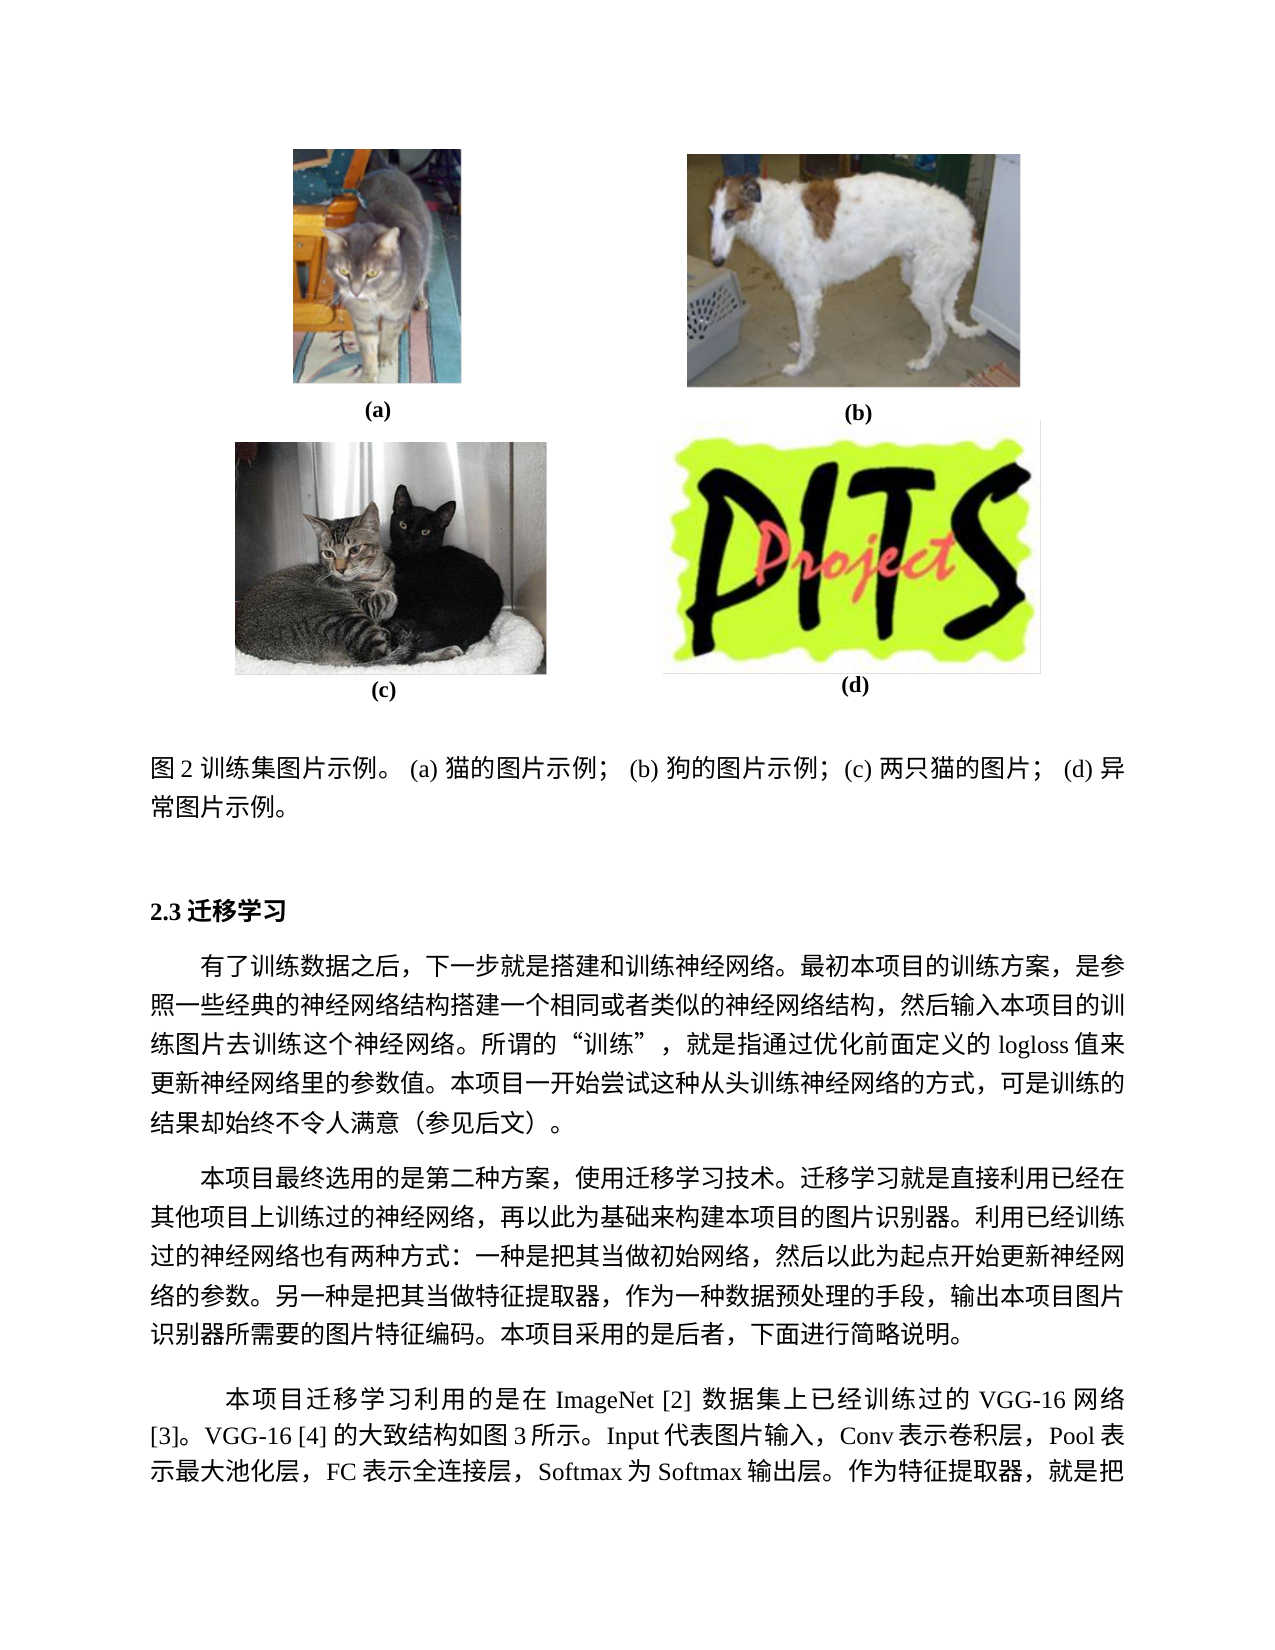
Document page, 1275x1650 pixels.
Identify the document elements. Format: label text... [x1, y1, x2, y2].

text 有了训练数据之后，下一步就是搭建和训练神经网络。最初本项目的训练方案，是参照一些经典的神经网络结构搭建一个相同或者类似的神经网络结构，然后输入本项目的训练图片去训练这个神经网络。所谓的“训练”，就是指通过优化前面定义的logloss值来更新神经网络里的参数值。本项目一开始尝试这种从头训练神经网络的方式，可是训练的结果却始终不令人满意（参见后文）。 [150, 947, 1125, 1139]
text 本项目最终选用的是第二种方案，使用迁移学习技术。迁移学习就是直接利用已经在其他项目上训练过的神经网络，再以此为基础来构建本项目的图片识别器。利用已经训练过的神经网络也有两种方式：一种是把其当做初始网络，然后以此为起点开始更新神经网络的参数。另一种是把其当做特征提取器，作为一种数据预处理的手段，输出本项目图片识别器所需要的图片特征编码。本项目采用的是后者，下面进行简略说明。 [150, 1159, 1125, 1351]
picture [235, 442, 547, 675]
picture [293, 149, 463, 385]
picture [687, 154, 1022, 389]
picture [663, 420, 1042, 675]
text 图2 训练集图片示例。 (a) 猫的图片示例； (b) 狗的图片示例；(c) 两只猫的图片； (d) 异常图片示例。 [150, 748, 1125, 824]
list 迁移学习 [150, 891, 1125, 927]
